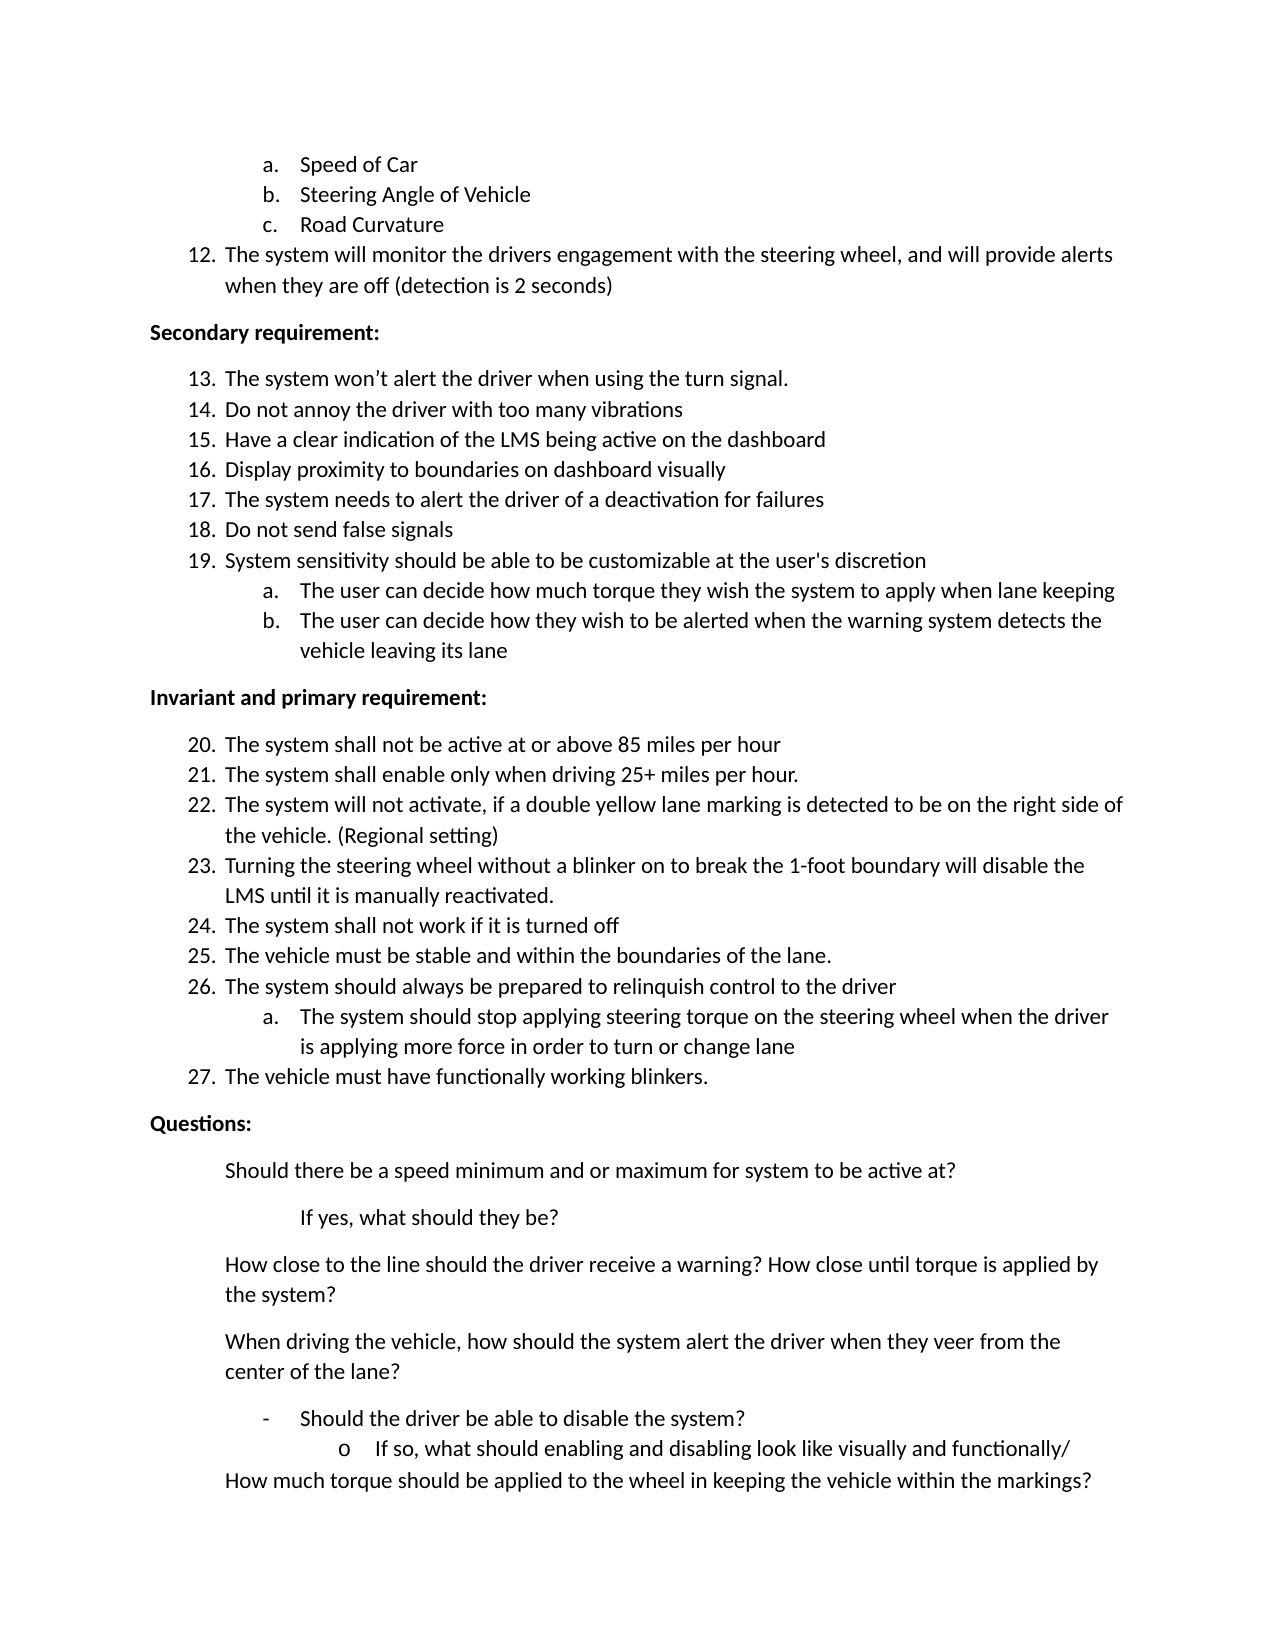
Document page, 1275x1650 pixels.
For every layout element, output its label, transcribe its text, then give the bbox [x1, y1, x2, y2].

text Invariant and primary requirement: [150, 683, 1125, 711]
list Steering Angle of Vehicle [262, 180, 1125, 208]
list The system will not activate, if a double yellow lane marking is detected to be on the right side of the vehicle. (Regional setting) [187, 791, 1125, 849]
list The system shall not work if it is turned off [187, 911, 1125, 939]
list The system will monitor the drivers engagement with the steering wheel, and will provide alerts when they are off (detection is 2 seconds) [187, 241, 1125, 299]
text Questions: [150, 1109, 1125, 1137]
list The system should always be prepared to relinquish control to the driver [187, 972, 1125, 1000]
list Road Curvature [262, 210, 1125, 238]
list The system needs to alert the driver of a deactivation for failures [187, 485, 1125, 513]
list System sensitivity should be able to be customizable at the user's discretion [187, 546, 1125, 574]
list If so, what should enabling and disabling look like visually and functionally/ [337, 1434, 1125, 1463]
list The system should stop applying steering torque on the steering wheel when the driver is applying more force in order to turn or change lane [262, 1002, 1125, 1060]
list The system won’t alert the driver when using the turn signal. [187, 364, 1125, 393]
text How close to the line should the driver receive a warning? How close until torque is applied by the system? [225, 1250, 1125, 1308]
list The system shall not be active at or above 85 miles per hour [187, 730, 1125, 758]
list Do not send false signals [187, 516, 1125, 544]
list The system shall enable only when driving 25+ miles per hour. [187, 760, 1125, 788]
list Display proximity to boundaries on dashboard visually [187, 455, 1125, 483]
list The vehicle must be stable and within the boundaries of the lane. [187, 942, 1125, 970]
list Have a clear indication of the LMS being active on the dashboard [187, 425, 1125, 453]
list How much torque should be applied to the wheel in keeping the vehicle within the markings? [225, 1466, 1125, 1494]
list The vehicle must have functionally working blinkers. [187, 1062, 1125, 1091]
text Secondary requirement: [150, 318, 1125, 346]
list Turning the steering wheel without a blinker on to break the 1-foot boundary will disable the LMS until it is manually reactivated. [187, 851, 1125, 909]
text If yes, what should they be? [225, 1203, 1125, 1231]
list Should the driver be able to disable the system? [262, 1404, 1125, 1432]
list Do not annoy the driver with too many vibrations [187, 395, 1125, 423]
text When driving the vehicle, how should the system alert the driver when they veer from the center of the lane? [225, 1327, 1125, 1385]
list The user can decide how much torque they wish the system to apply when lane keeping [262, 576, 1125, 604]
list Speed of Car [262, 150, 1125, 178]
text Should there be a speed minimum and or maximum for system to be active at? [225, 1156, 1125, 1184]
list The user can decide how they wish to be alerted when the warning system detects the vehicle leaving its lane [262, 606, 1125, 664]
